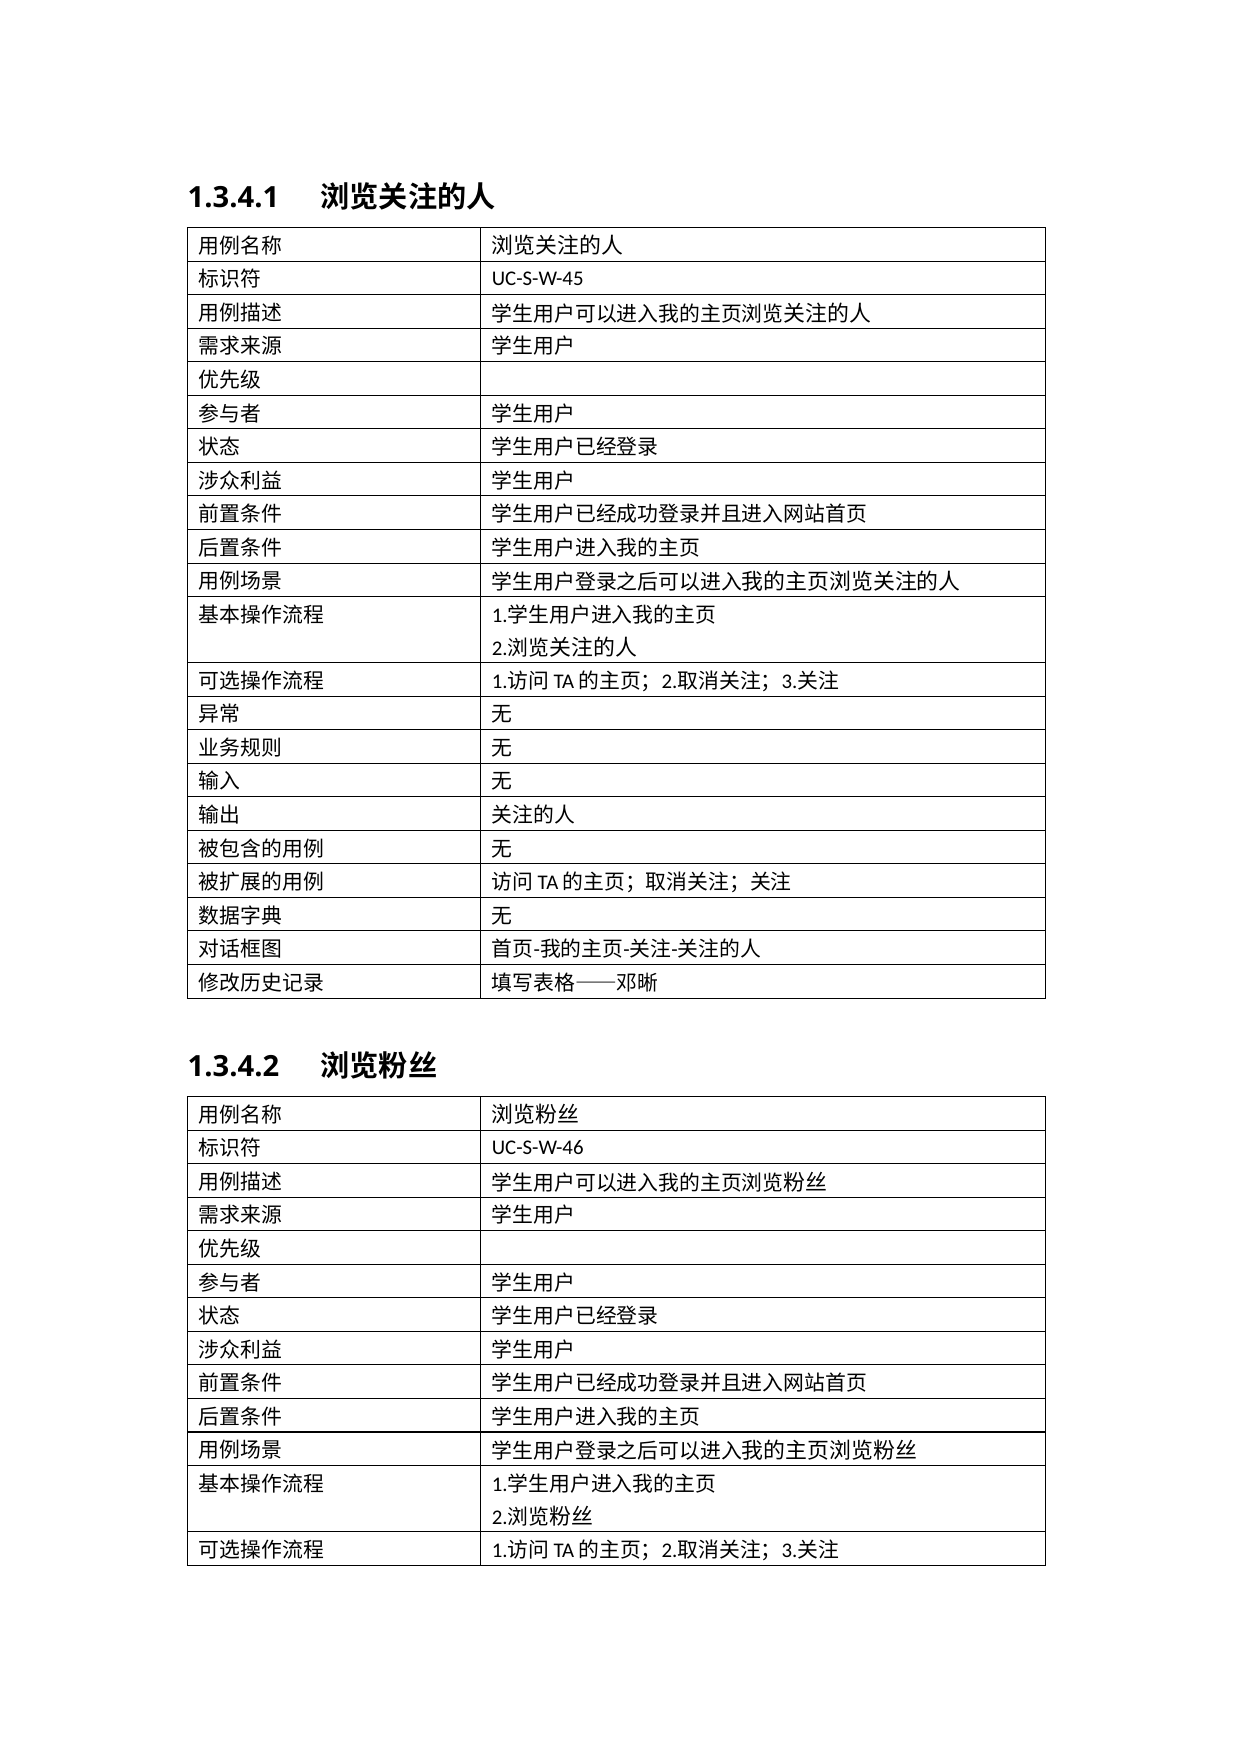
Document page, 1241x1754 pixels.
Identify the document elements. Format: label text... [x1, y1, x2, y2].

table_cell 后置条件 [188, 530, 480, 562]
table_cell 首页-我的主页-关注-关注的人 [481, 931, 1045, 964]
table_cell 对话框图 [188, 931, 480, 964]
table_header 浏览粉丝 [481, 1097, 1045, 1129]
table_cell 可选操作流程 [188, 1532, 480, 1564]
table_cell 优先级 [188, 1231, 480, 1264]
table_cell 状态 [188, 429, 480, 462]
table_header 用例名称 [188, 228, 480, 261]
table_cell UC-S-W-45 [481, 262, 1045, 294]
table_cell 学生用户进入我的主页 [481, 530, 1045, 562]
table_cell 学生用户 [481, 329, 1045, 361]
table_cell 需求来源 [188, 329, 480, 361]
table_cell 涉众利益 [188, 1332, 480, 1364]
table_cell 被包含的用例 [188, 831, 480, 863]
table_cell 填写表格——邓晰 [481, 965, 1045, 997]
table_cell 无 [481, 831, 1045, 863]
table_cell 学生用户进入我的主页 [481, 1399, 1045, 1431]
table_cell 参与者 [188, 396, 480, 428]
table_cell 需求来源 [188, 1198, 480, 1230]
text 浏览关注的人 [187, 162, 1053, 227]
table_cell 学生用户 [481, 1332, 1045, 1364]
table_cell 1.学生用户进入我的主页 2.浏览关注的人 [481, 597, 1045, 662]
table_cell 访问TA的主页；取消关注；关注 [481, 864, 1045, 897]
table_cell 学生用户登录之后可以进入我的主页浏览粉丝 [481, 1433, 1045, 1465]
table_cell 基本操作流程 [188, 1466, 480, 1531]
table_cell 涉众利益 [188, 463, 480, 495]
table_cell 无 [481, 730, 1045, 763]
table_cell 标识符 [188, 262, 480, 294]
table_cell 学生用户 [481, 1198, 1045, 1230]
table_cell 数据字典 [188, 898, 480, 930]
table_cell 学生用户登录之后可以进入我的主页浏览关注的人 [481, 564, 1045, 596]
table_cell 可选操作流程 [188, 663, 480, 696]
table_cell 关注的人 [481, 797, 1045, 830]
table_cell 无 [481, 898, 1045, 930]
table_cell 前置条件 [188, 1365, 480, 1398]
table_cell 用例描述 [188, 295, 480, 328]
table_cell 标识符 [188, 1131, 480, 1163]
table_cell [481, 1231, 1045, 1264]
table_cell 学生用户已经登录 [481, 429, 1045, 462]
table_cell 学生用户 [481, 463, 1045, 495]
table_cell 1.访问TA的主页；2.取消关注；3.关注 [481, 663, 1045, 696]
table_cell 学生用户已经成功登录并且进入网站首页 [481, 1365, 1045, 1398]
table_cell 用例描述 [188, 1164, 480, 1197]
table_cell 异常 [188, 697, 480, 729]
table_cell [481, 362, 1045, 395]
table_cell 后置条件 [188, 1399, 480, 1431]
table_cell UC-S-W-46 [481, 1131, 1045, 1163]
table_cell 优先级 [188, 362, 480, 395]
table_cell 参与者 [188, 1265, 480, 1297]
table_cell 业务规则 [188, 730, 480, 763]
table_cell 被扩展的用例 [188, 864, 480, 897]
table_cell 修改历史记录 [188, 965, 480, 997]
table_cell 前置条件 [188, 496, 480, 529]
table_cell 无 [481, 764, 1045, 796]
table_cell 用例场景 [188, 1433, 480, 1465]
table_cell 状态 [188, 1298, 480, 1331]
table_header 用例名称 [188, 1097, 480, 1129]
table_header 浏览关注的人 [481, 228, 1045, 261]
table_cell 输入 [188, 764, 480, 796]
table_cell 学生用户已经登录 [481, 1298, 1045, 1331]
table_cell 基本操作流程 [188, 597, 480, 662]
table_cell 无 [481, 697, 1045, 729]
table_cell 学生用户可以进入我的主页浏览关注的人 [481, 295, 1045, 328]
table_cell 1.访问TA的主页；2.取消关注；3.关注 [481, 1532, 1045, 1564]
table_cell 1.学生用户进入我的主页 2.浏览粉丝 [481, 1466, 1045, 1531]
table_cell 学生用户 [481, 1265, 1045, 1297]
table_cell 学生用户 [481, 396, 1045, 428]
table_cell 学生用户已经成功登录并且进入网站首页 [481, 496, 1045, 529]
table_cell 学生用户可以进入我的主页浏览粉丝 [481, 1164, 1045, 1197]
text 浏览粉丝 [187, 1031, 1053, 1096]
table_cell 输出 [188, 797, 480, 830]
table_cell 用例场景 [188, 564, 480, 596]
